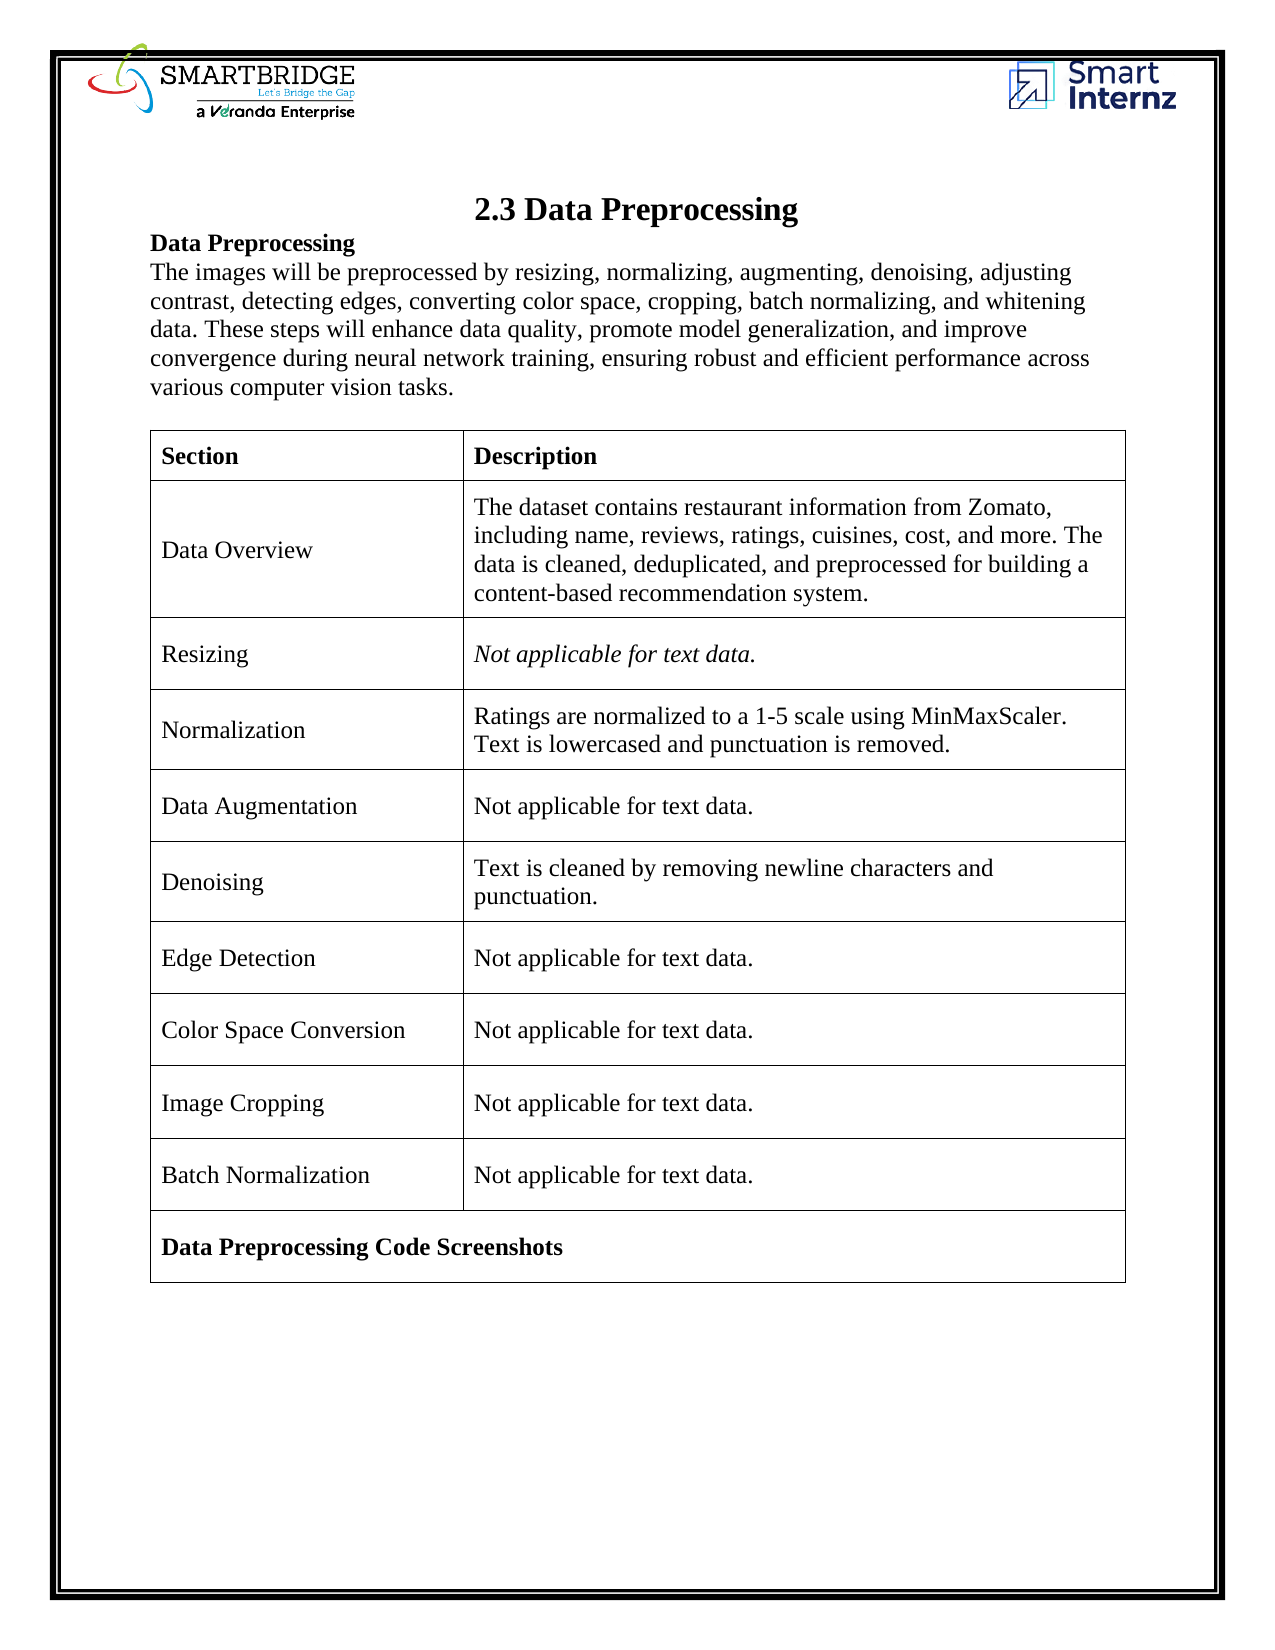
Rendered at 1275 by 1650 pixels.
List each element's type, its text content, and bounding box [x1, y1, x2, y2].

table_cell Edge Detection [151, 922, 463, 993]
table_cell Color Space Conversion [151, 994, 463, 1065]
text Data Preprocessing [150, 228, 1200, 257]
table_header Section [151, 431, 463, 480]
picture [87, 53, 355, 59]
picture [1009, 61, 1176, 109]
subtitle Data Preprocessing [474, 190, 1200, 228]
table_cell Image Cropping [151, 1066, 463, 1138]
table_cell Ratings are normalized to a 1-5 scale using MinMaxScaler. Text is lowercased and punctuation is removed. [464, 690, 1125, 769]
table_cell Data Overview [151, 481, 463, 617]
text The images will be preprocessed by resizing, normalizing, augmenting, denoising, adjusting contrast, detecting edges, converting color space, cropping, batch normalizing, and whitening data. These steps will enhance data quality, promote model generalization, and improve convergence during neural network training, ensuring robust and efficient performance across various computer vision tasks. [150, 257, 1119, 401]
table_cell Normalization [151, 690, 463, 769]
picture [87, 43, 355, 50]
table_cell Not applicable for text data. [464, 1066, 1125, 1138]
table_cell The dataset contains restaurant information from Zomato, including name, reviews, ratings, cuisines, cost, and more. The data is cleaned, deduplicated, and preprocessed for building a content-based recommendation system. [464, 481, 1125, 617]
table_cell Not applicable for text data. [464, 922, 1125, 993]
table_cell Not applicable for text data. [464, 994, 1125, 1065]
table_cell Not applicable for text data. [464, 618, 1125, 689]
table_cell Batch Normalization [151, 1139, 463, 1210]
table_header Description [464, 431, 1125, 480]
table_cell Data Augmentation [151, 770, 463, 841]
table_cell Resizing [151, 618, 463, 689]
picture [87, 61, 355, 120]
table_cell Not applicable for text data. [464, 770, 1125, 841]
table_cell Text is cleaned by removing newline characters and punctuation. [464, 842, 1125, 921]
table_cell Data Preprocessing Code Screenshots [151, 1211, 1125, 1282]
table_cell Not applicable for text data. [464, 1139, 1125, 1210]
table_cell Denoising [151, 842, 463, 921]
